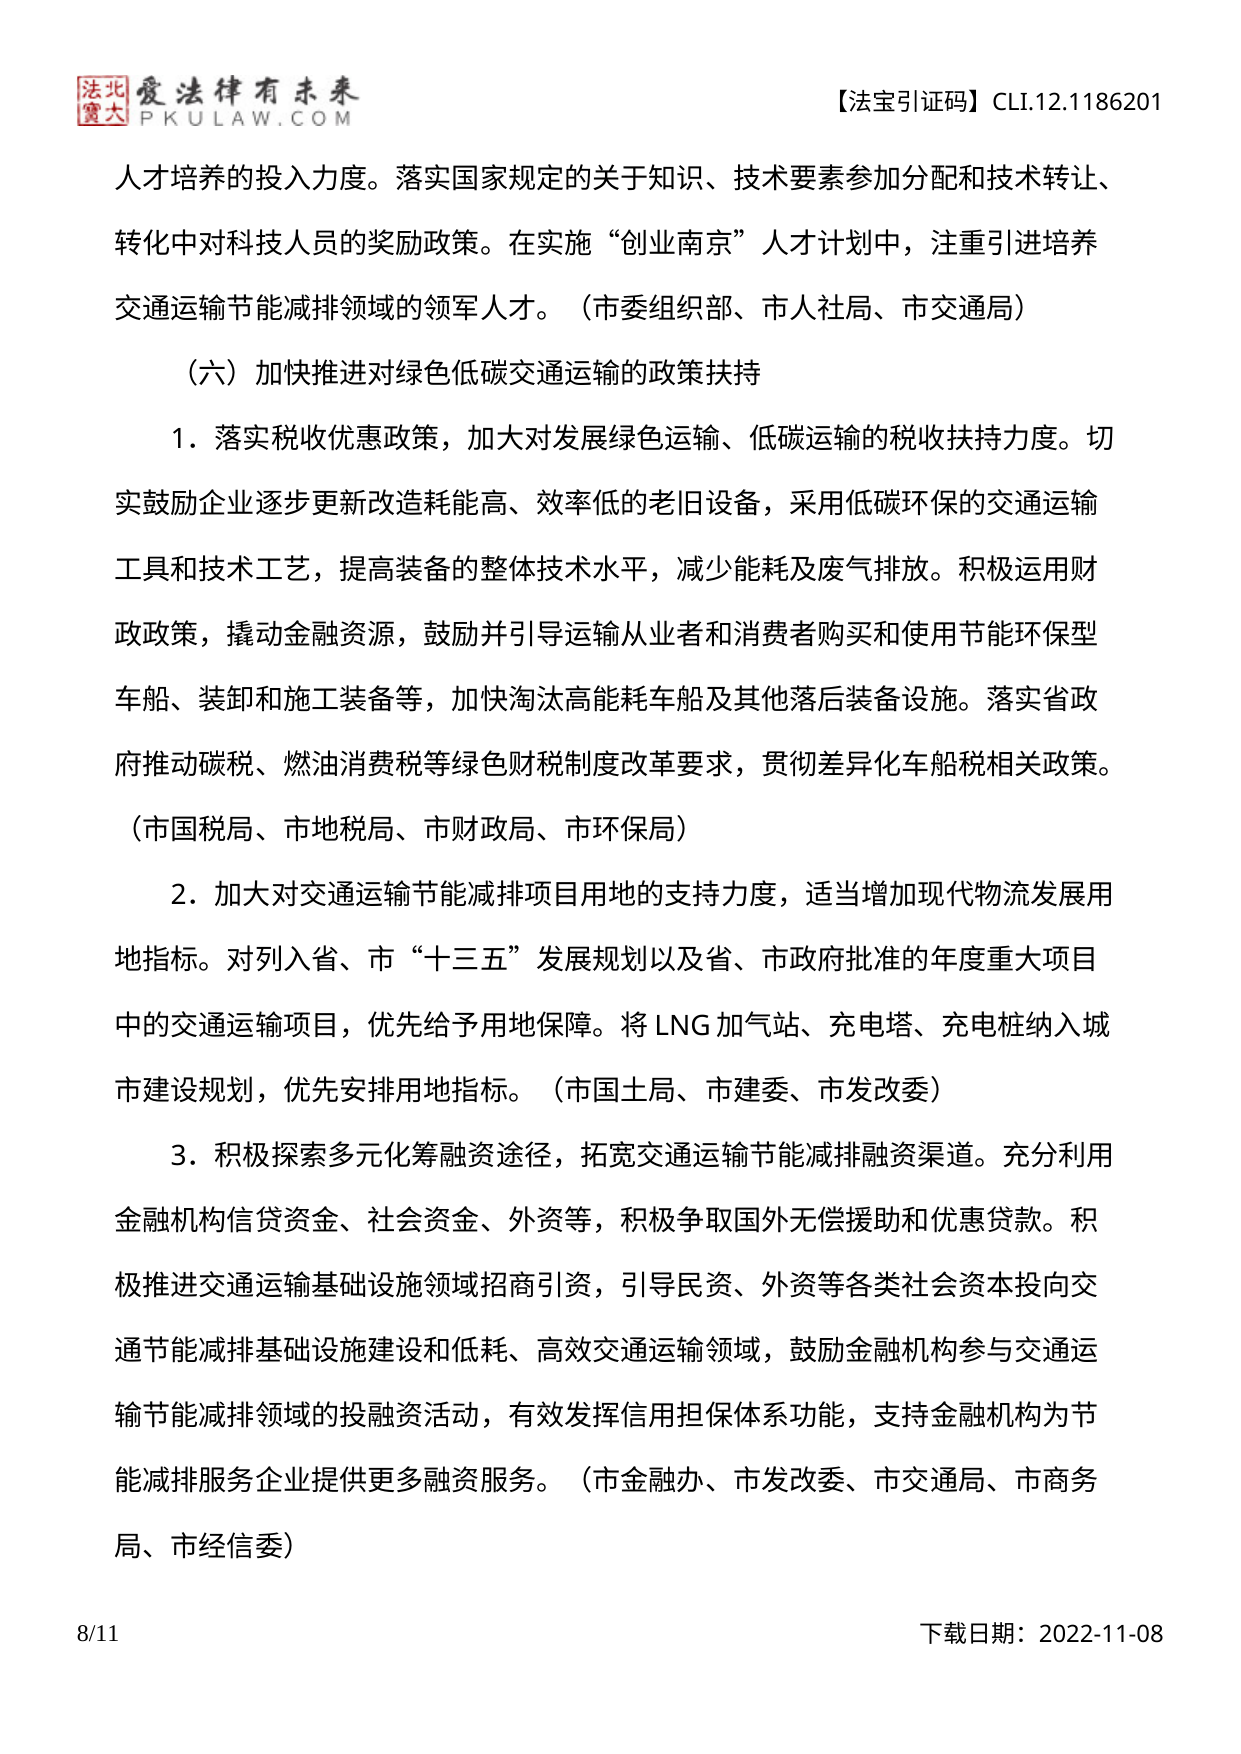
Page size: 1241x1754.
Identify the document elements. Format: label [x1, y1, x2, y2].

text [114, 156, 1126, 1564]
picture [76, 75, 361, 126]
